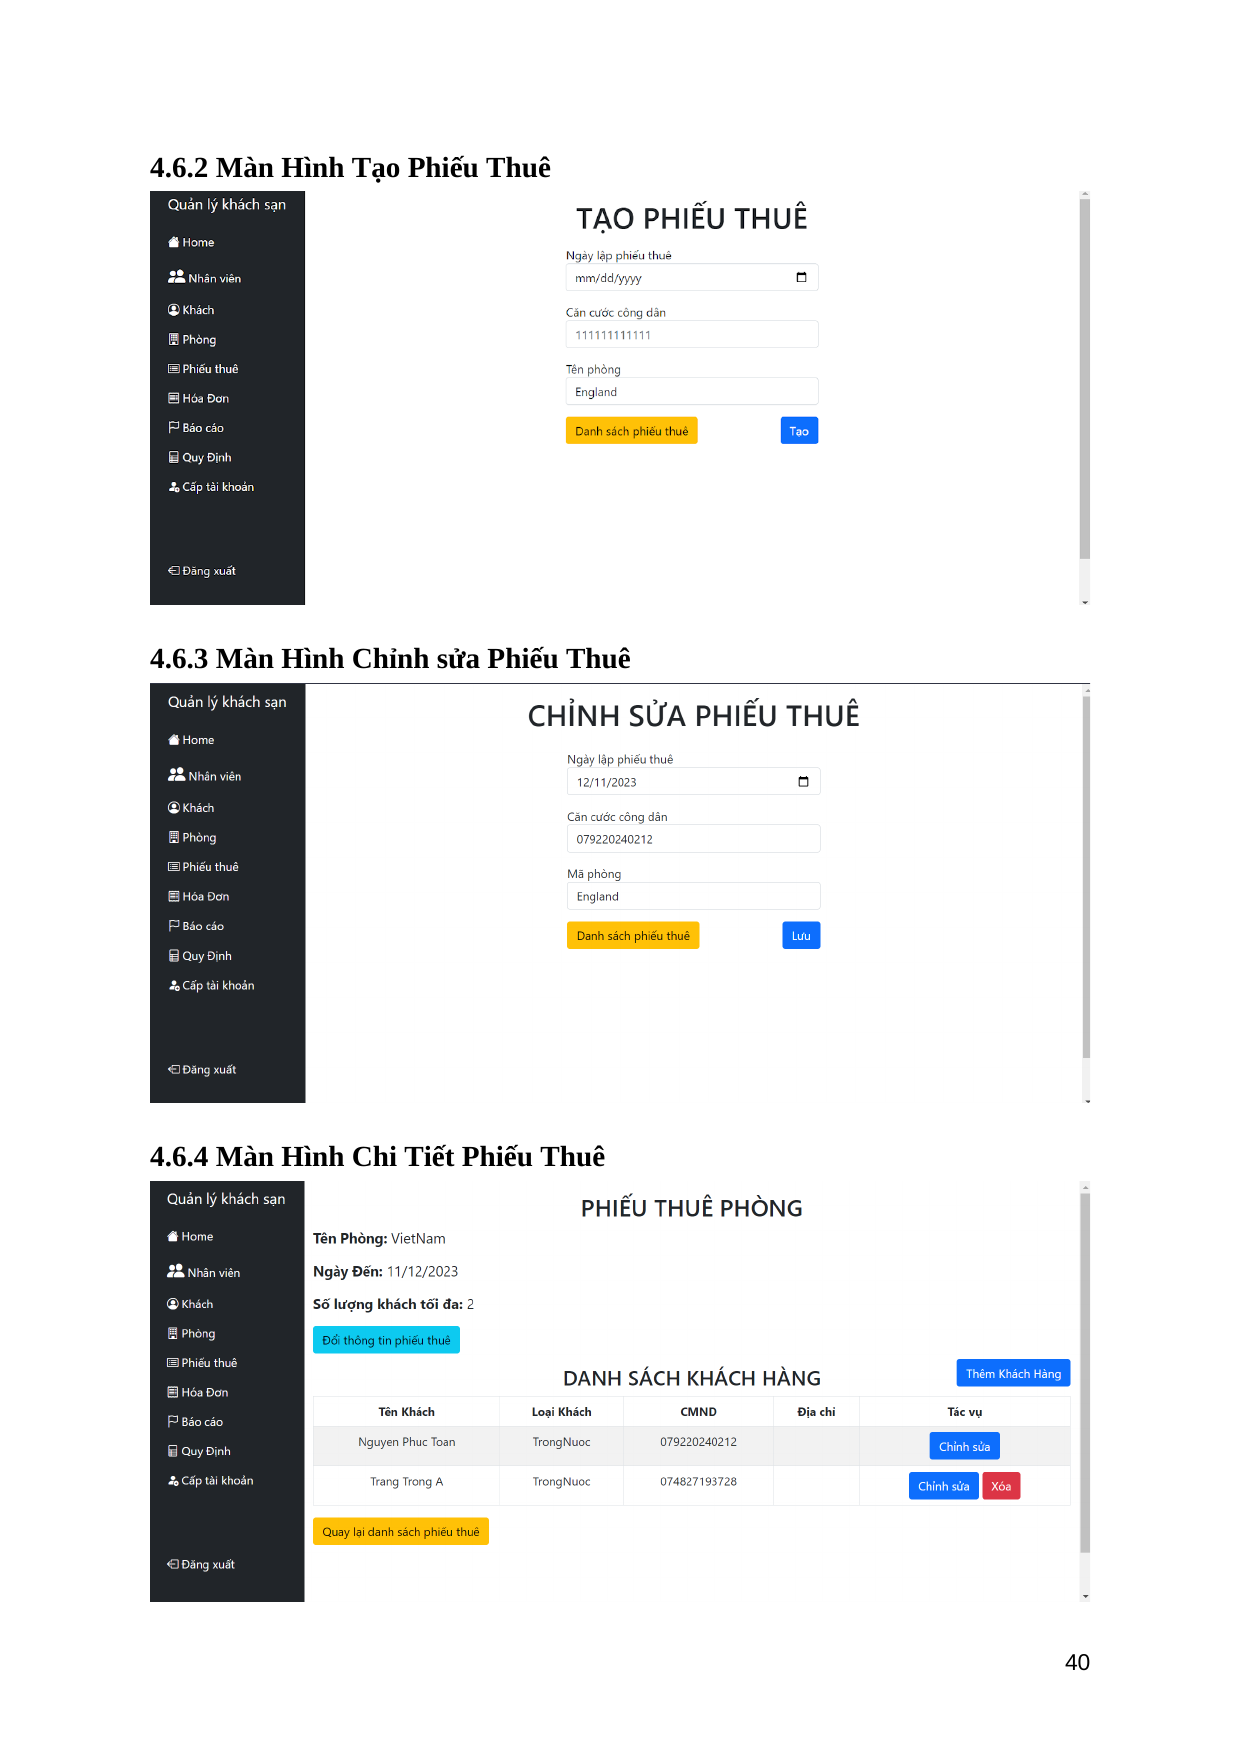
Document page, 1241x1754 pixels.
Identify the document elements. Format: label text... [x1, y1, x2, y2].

subtitle 4.6.2 Màn Hình Tạo Phiếu Thuê [150, 150, 1090, 183]
picture [150, 191, 1091, 605]
subtitle 4.6.4 Màn Hình Chi Tiết Phiếu Thuê [150, 1139, 1090, 1173]
picture [150, 683, 1091, 1103]
subtitle 4.6.3 Màn Hình Chỉnh sửa Phiếu Thuê [150, 642, 1090, 675]
picture [150, 1181, 1091, 1602]
